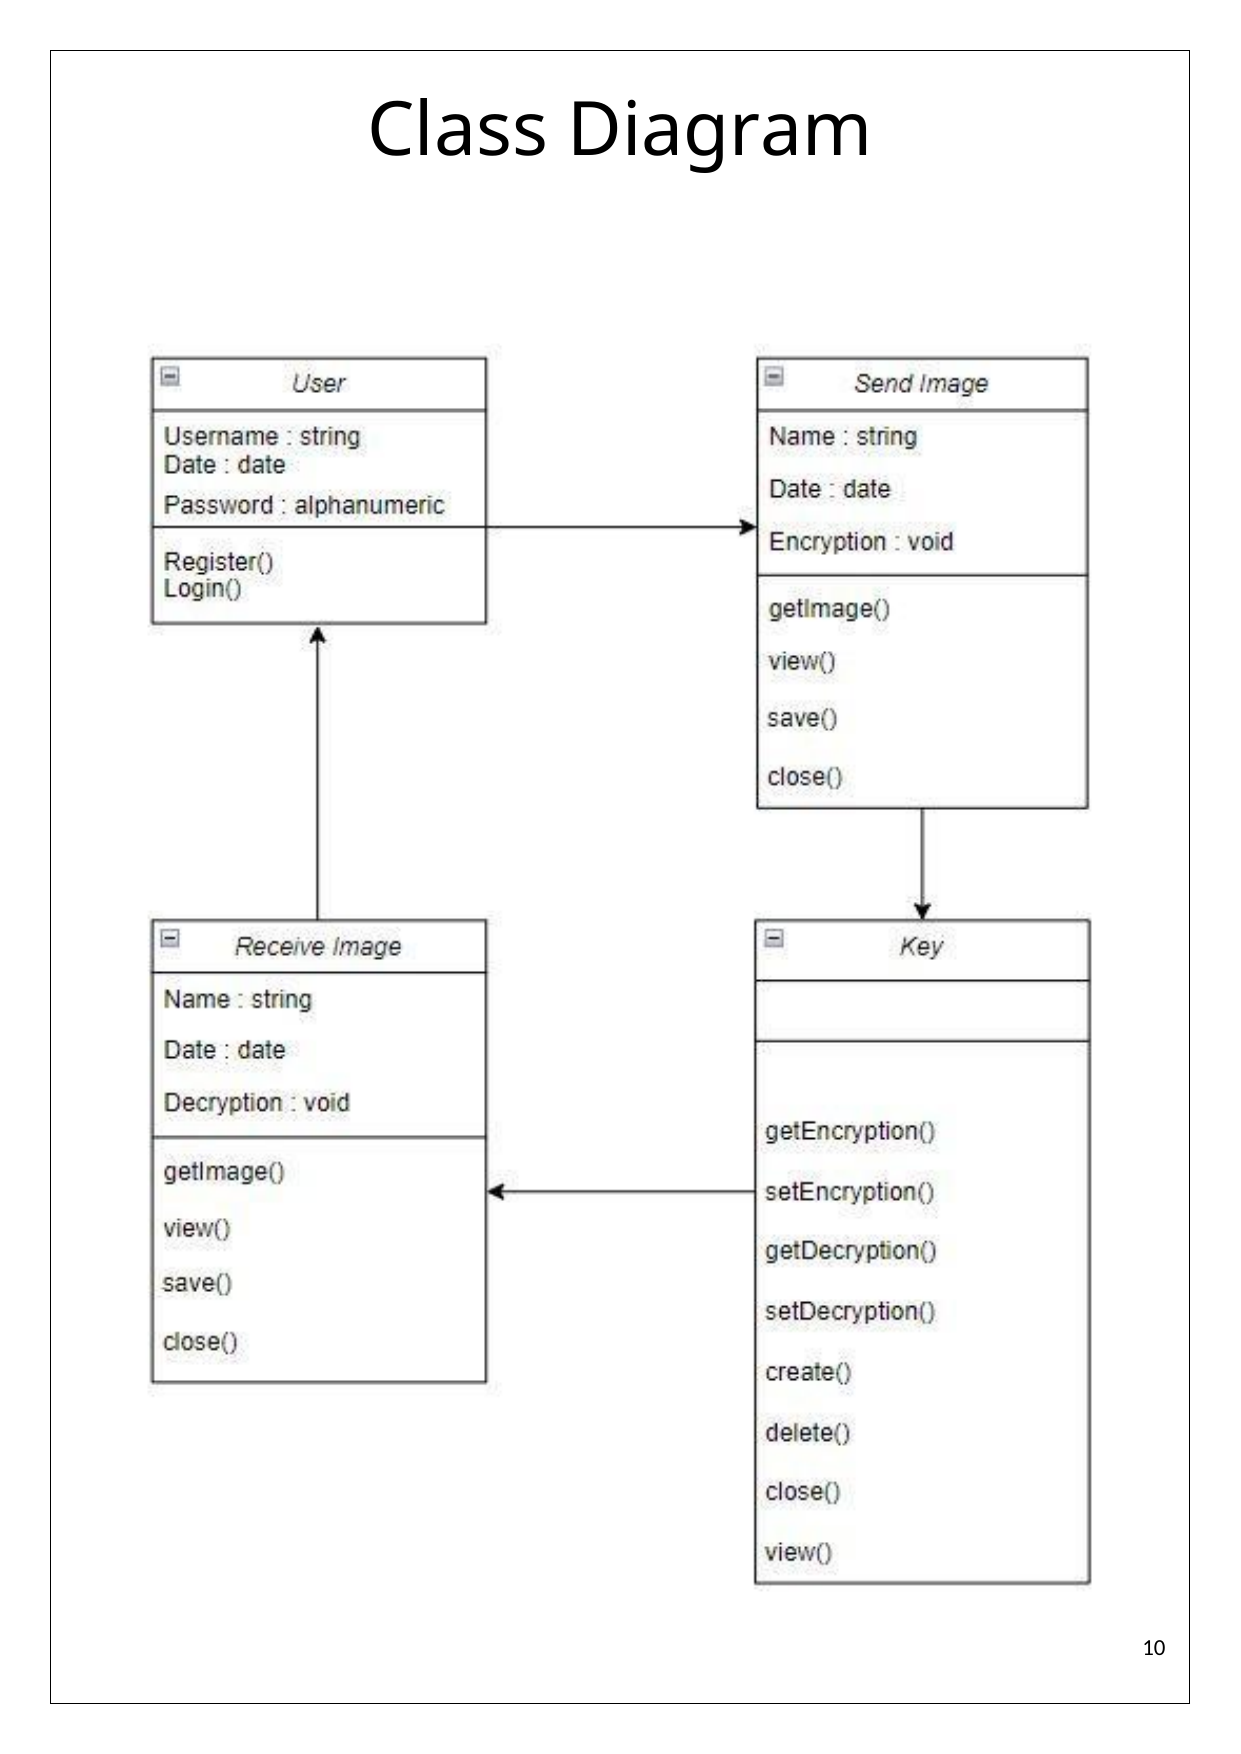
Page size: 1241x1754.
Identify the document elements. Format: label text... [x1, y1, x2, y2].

picture [81, 328, 1159, 1620]
text Class Diagram [75, 75, 1165, 177]
